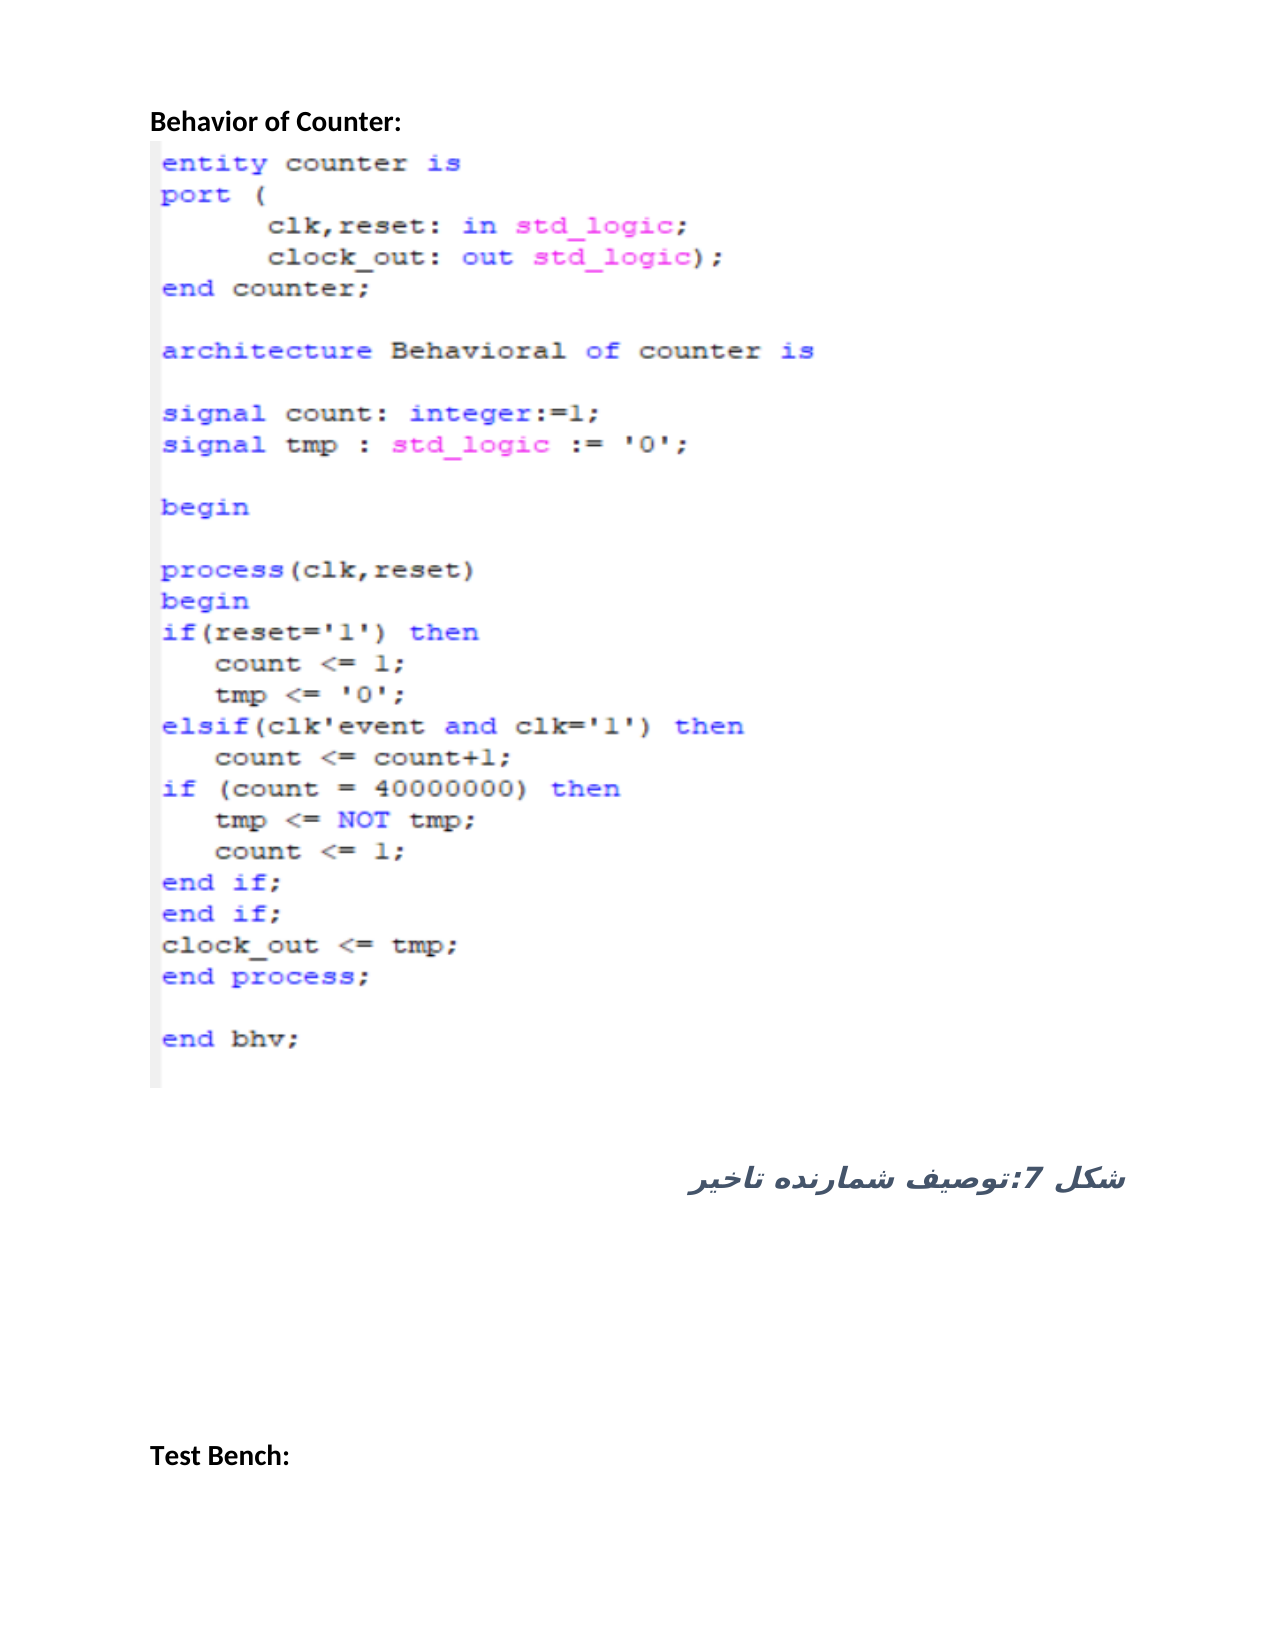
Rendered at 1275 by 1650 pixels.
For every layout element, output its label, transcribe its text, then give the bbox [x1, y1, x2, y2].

text شکل 7:توصیف شمارنده تاخیر [150, 1162, 1125, 1196]
text Test Bench: [150, 1437, 1125, 1473]
picture [150, 141, 1016, 1088]
